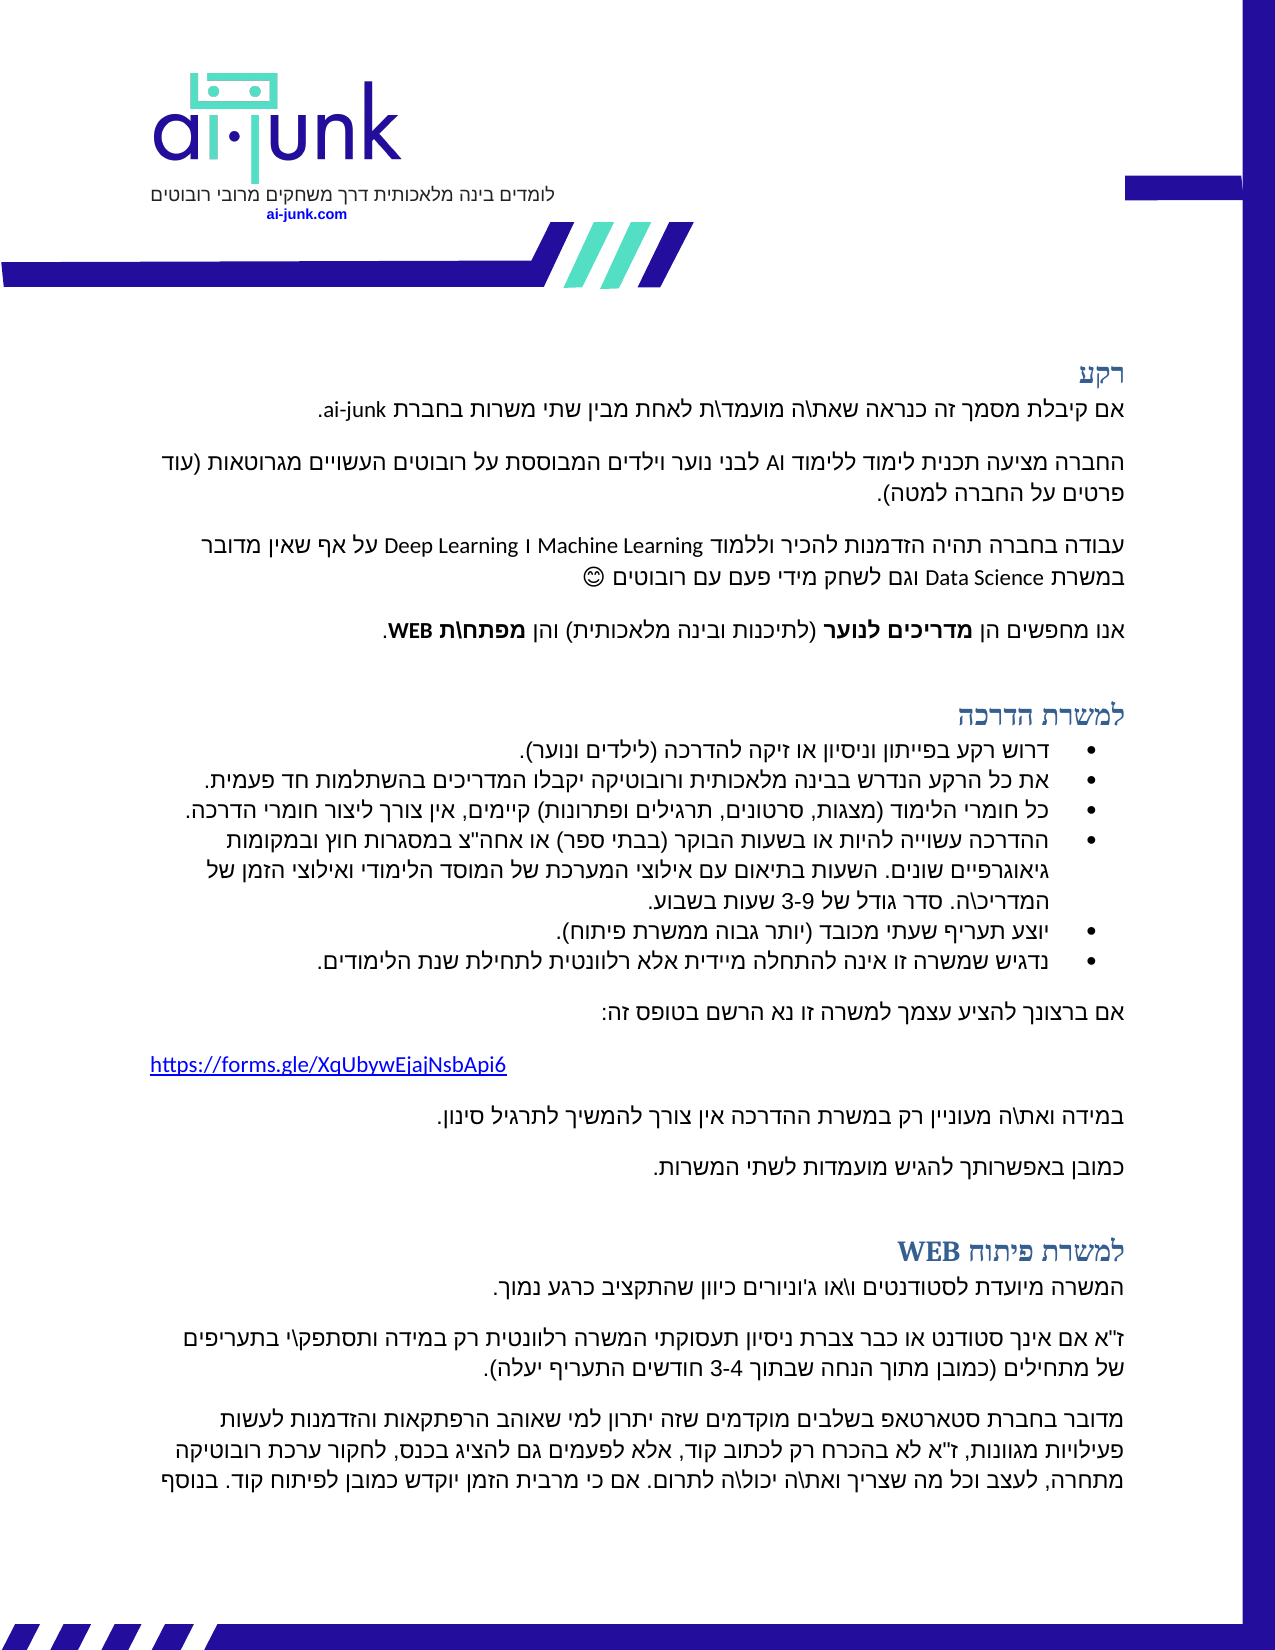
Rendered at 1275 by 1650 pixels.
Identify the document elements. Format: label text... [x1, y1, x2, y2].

text https://forms.gle/XqUbywEjajNsbApi6 [150, 1050, 1125, 1078]
subtitle רקע [150, 356, 1125, 390]
list יוצע תעריף שעתי מכובד (יותר גבוה ממשרת פיתוח). [150, 918, 1087, 944]
list את כל הרקע הנדרש בבינה מלאכותית ורובוטיקה יקבלו המדריכים בהשתלמות חד פעמית. [150, 767, 1087, 793]
list ההדרכה עשוייה להיות או בשעות הבוקר (בבתי ספר) או אחה"צ במסגרות חוץ ובמקומות גיאוגרפיים שונים. השעות בתיאום עם אילוצי המערכת של המוסד הלימודי ואילוצי הזמן של המדריכ\ה. סדר גודל של 3-9 שעות בשבוע. [150, 827, 1087, 914]
list כל חומרי הלימוד (מצגות, סרטונים, תרגילים ופתרונות) קיימים, אין צורך ליצור חומרי הדרכה. [150, 797, 1087, 823]
text כמובן באפשרותך להגיש מועמדות לשתי המשרות. [150, 1154, 1125, 1181]
subtitle למשרת הדרכה [150, 698, 1125, 732]
list דרוש רקע בפייתון וניסיון או זיקה להדרכה (לילדים ונוער). [150, 737, 1087, 763]
text במידה ואת\ה מעוניין רק במשרת ההדרכה אין צורך להמשיך לתרגיל סינון. [150, 1103, 1125, 1129]
text ז"א אם אינך סטודנט או כבר צברת ניסיון תעסוקתי המשרה רלוונטית רק במידה ותסתפק\י בתעריפים של מתחילים (כמובן מתוך הנחה שבתוך 3-4 חודשים התעריף יעלה). [150, 1325, 1125, 1382]
text אם ברצונך להציע עצמך למשרה זו נא הרשם בטופס זה: [150, 999, 1125, 1025]
subtitle למשרת פיתוח WEB [150, 1234, 1125, 1269]
text אם קיבלת מסמך זה כנראה שאת\ה מועמד\ת לאחת מבין שתי משרות בחברת ai-junk. [150, 395, 1125, 423]
text החברה מציעה תכנית לימוד ללימוד AI לבני נוער וילדים המבוססת על רובוטים העשויים מגרוטאות (עוד פרטים על החברה למטה). [150, 448, 1125, 506]
text אנו מחפשים הן מדריכים לנוער (לתיכנות ובינה מלאכותית) והן מפתח\ת WEB. [150, 616, 1125, 644]
text המשרה מיועדת לסטודנטים ו\או ג'וניורים כיוון שהתקציב כרגע נמוך. [150, 1274, 1125, 1300]
picture [150, 73, 405, 184]
list נדגיש שמשרה זו אינה להתחלה מיידית אלא רלוונטית לתחילת שנת הלימודים. [150, 948, 1087, 974]
text עבודה בחברה תהיה הזדמנות להכיר וללמוד Machine Learning ו Deep Learning על אף שאין מדובר במשרת Data Science וגם לשחק מידי פעם עם רובוטים 😊 [150, 531, 1125, 591]
